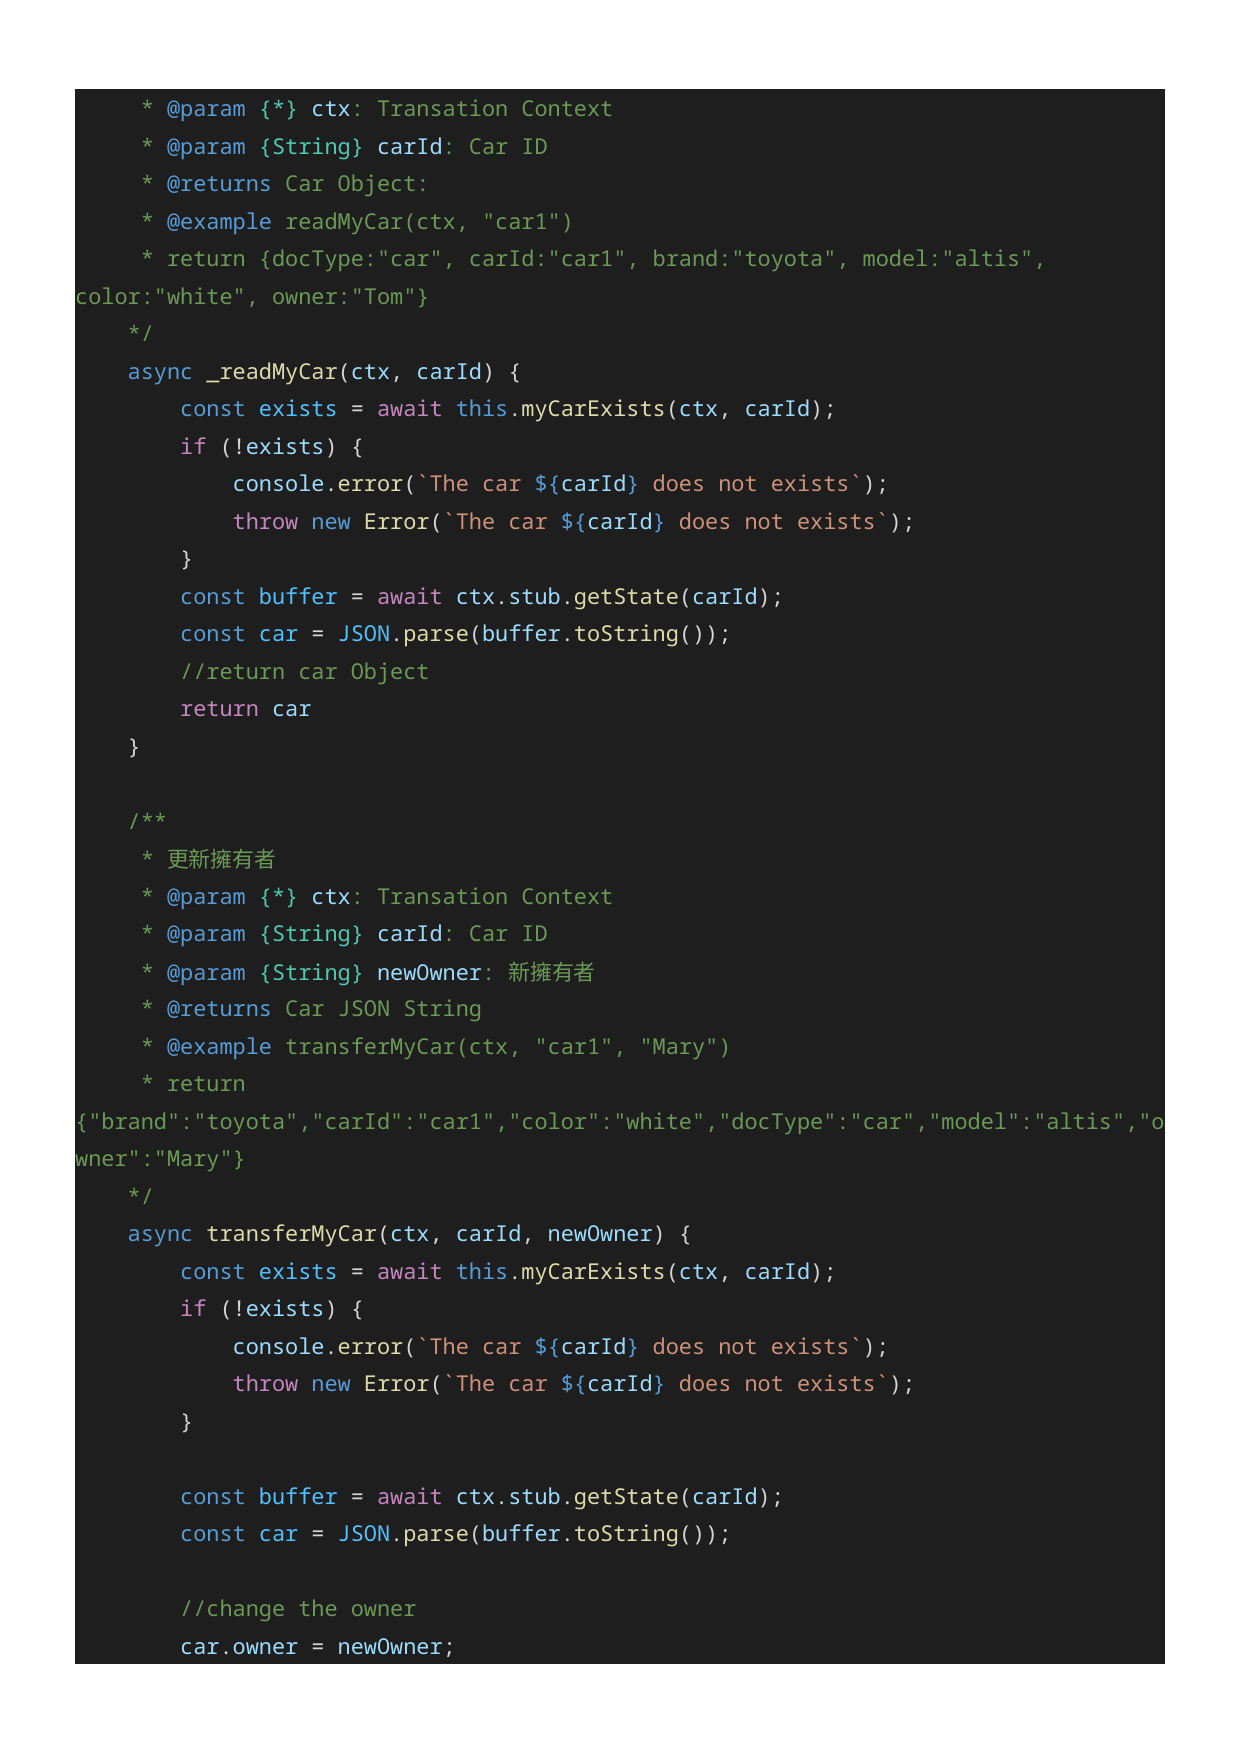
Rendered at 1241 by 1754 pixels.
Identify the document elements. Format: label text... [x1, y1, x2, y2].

text //change the owner [75, 1589, 1165, 1627]
text async transferMyCar(ctx, carId, newOwner) { [75, 1214, 1165, 1252]
text */ [75, 314, 1165, 352]
text * 更新擁有者 [75, 839, 1165, 877]
text } [75, 539, 1165, 577]
text /** [75, 802, 1165, 839]
text const exists = await this.myCarExists(ctx, carId); [75, 389, 1165, 427]
text * @param {String} carId: Car ID [75, 914, 1165, 952]
text car.owner = newOwner; [75, 1627, 1165, 1664]
text * return {docType:"car", carId:"car1", brand:"toyota", model:"altis", color:"white", owner:"Tom"} [75, 239, 1165, 314]
text if (!exists) { [75, 427, 1165, 464]
text * @param {*} ctx: Transation Context [75, 89, 1165, 127]
text */ [75, 1177, 1165, 1214]
text * @param {String} carId: Car ID [75, 127, 1165, 164]
text * @param {*} ctx: Transation Context [75, 877, 1165, 914]
text throw new Error(`The car ${carId} does not exists`); [75, 1364, 1165, 1402]
text const car = JSON.parse(buffer.toString()); [75, 1514, 1165, 1552]
text //return car Object [75, 652, 1165, 689]
text const exists = await this.myCarExists(ctx, carId); [75, 1252, 1165, 1289]
text } [75, 1402, 1165, 1439]
text if (!exists) { [75, 1289, 1165, 1327]
text return car [75, 689, 1165, 727]
text * @param {String} newOwner: 新擁有者 [75, 952, 1165, 989]
text * @returns Car Object: [75, 164, 1165, 202]
text async _readMyCar(ctx, carId) { [75, 352, 1165, 389]
text console.error(`The car ${carId} does not exists`); [75, 1327, 1165, 1364]
text * @example transferMyCar(ctx, "car1", "Mary") [75, 1027, 1165, 1064]
text } [75, 727, 1165, 764]
text console.error(`The car ${carId} does not exists`); [75, 464, 1165, 502]
text const buffer = await ctx.stub.getState(carId); [75, 1477, 1165, 1514]
text * @returns Car JSON String [75, 989, 1165, 1027]
text throw new Error(`The car ${carId} does not exists`); [75, 502, 1165, 539]
text * @example readMyCar(ctx, "car1") [75, 202, 1165, 239]
text const car = JSON.parse(buffer.toString()); [75, 614, 1165, 652]
text const buffer = await ctx.stub.getState(carId); [75, 577, 1165, 614]
text * return {"brand":"toyota","carId":"car1","color":"white","docType":"car","model":"altis","owner":"Mary"} [75, 1064, 1165, 1177]
